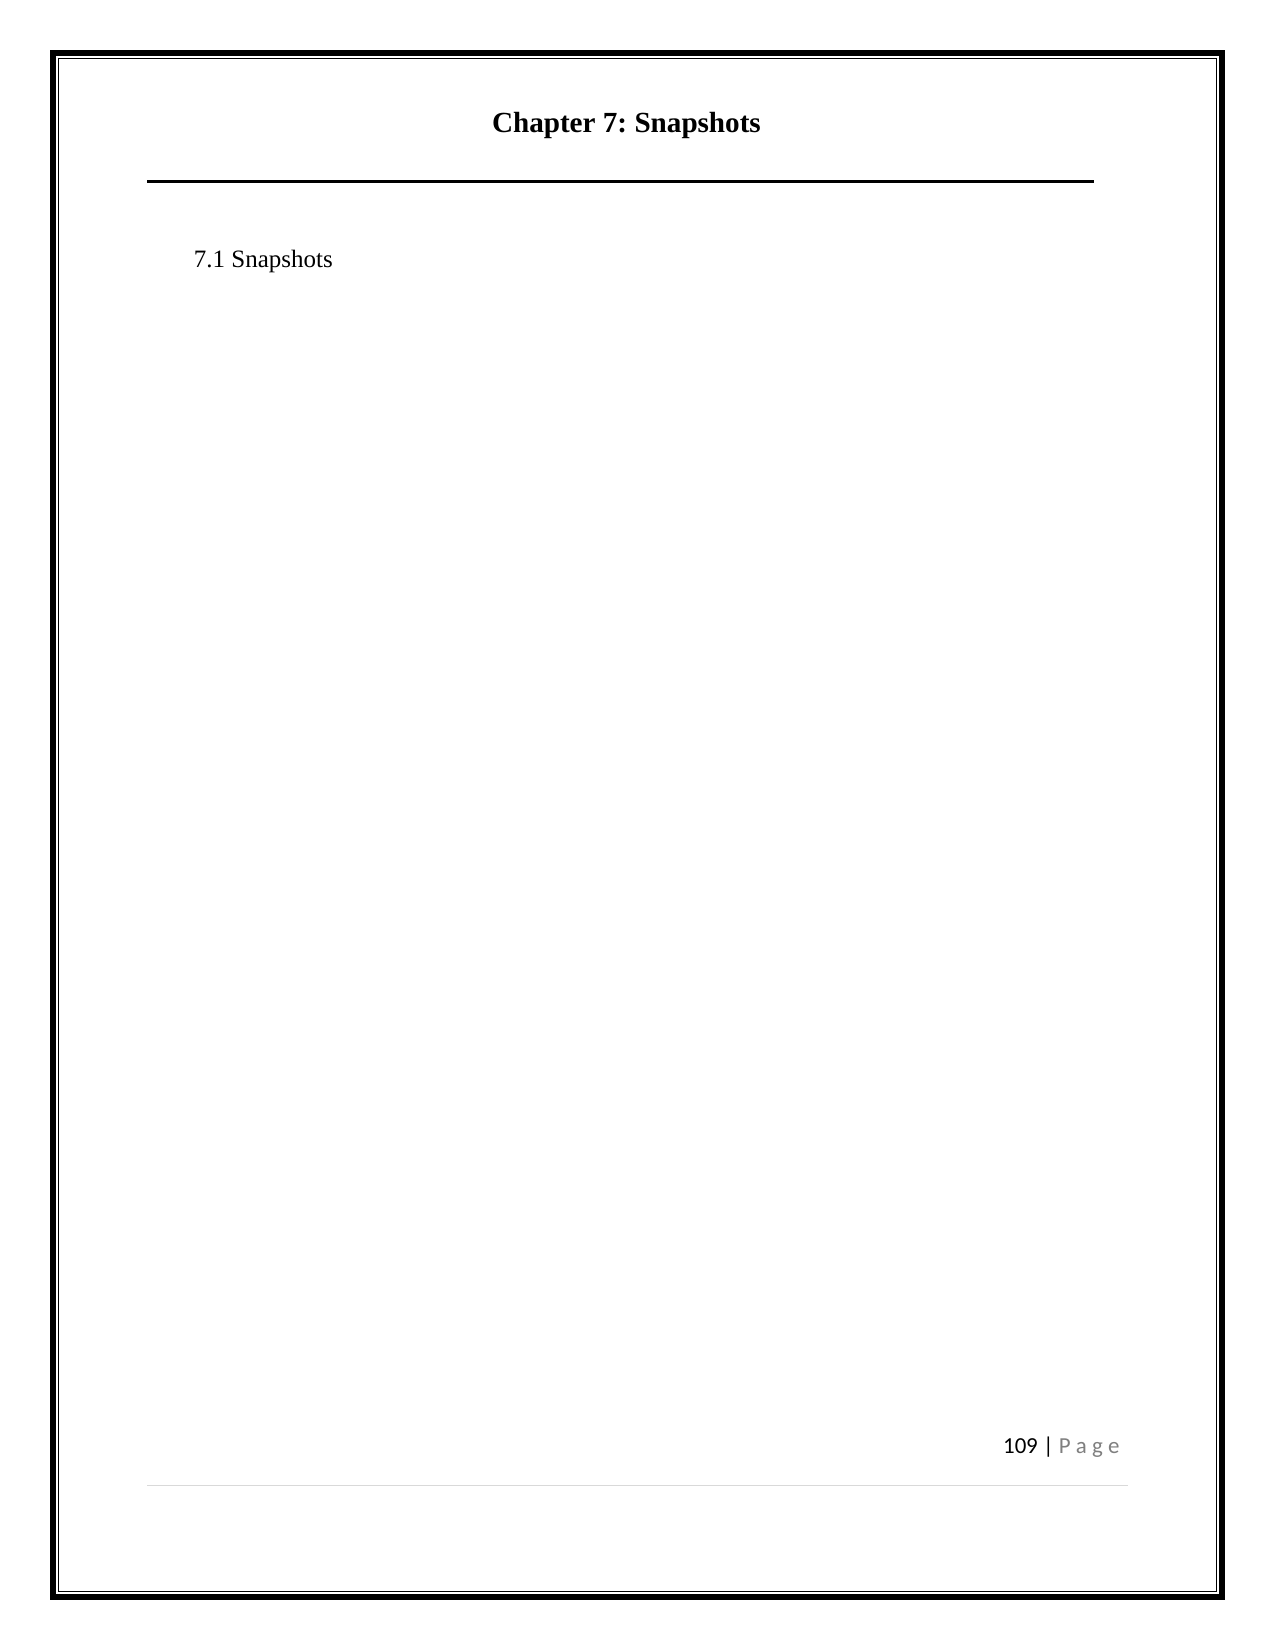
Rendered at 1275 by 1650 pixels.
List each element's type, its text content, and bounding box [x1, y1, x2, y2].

subtitle Chapter 7: Snapshots [150, 105, 761, 139]
text 7.1 Snapshots [194, 244, 1126, 273]
